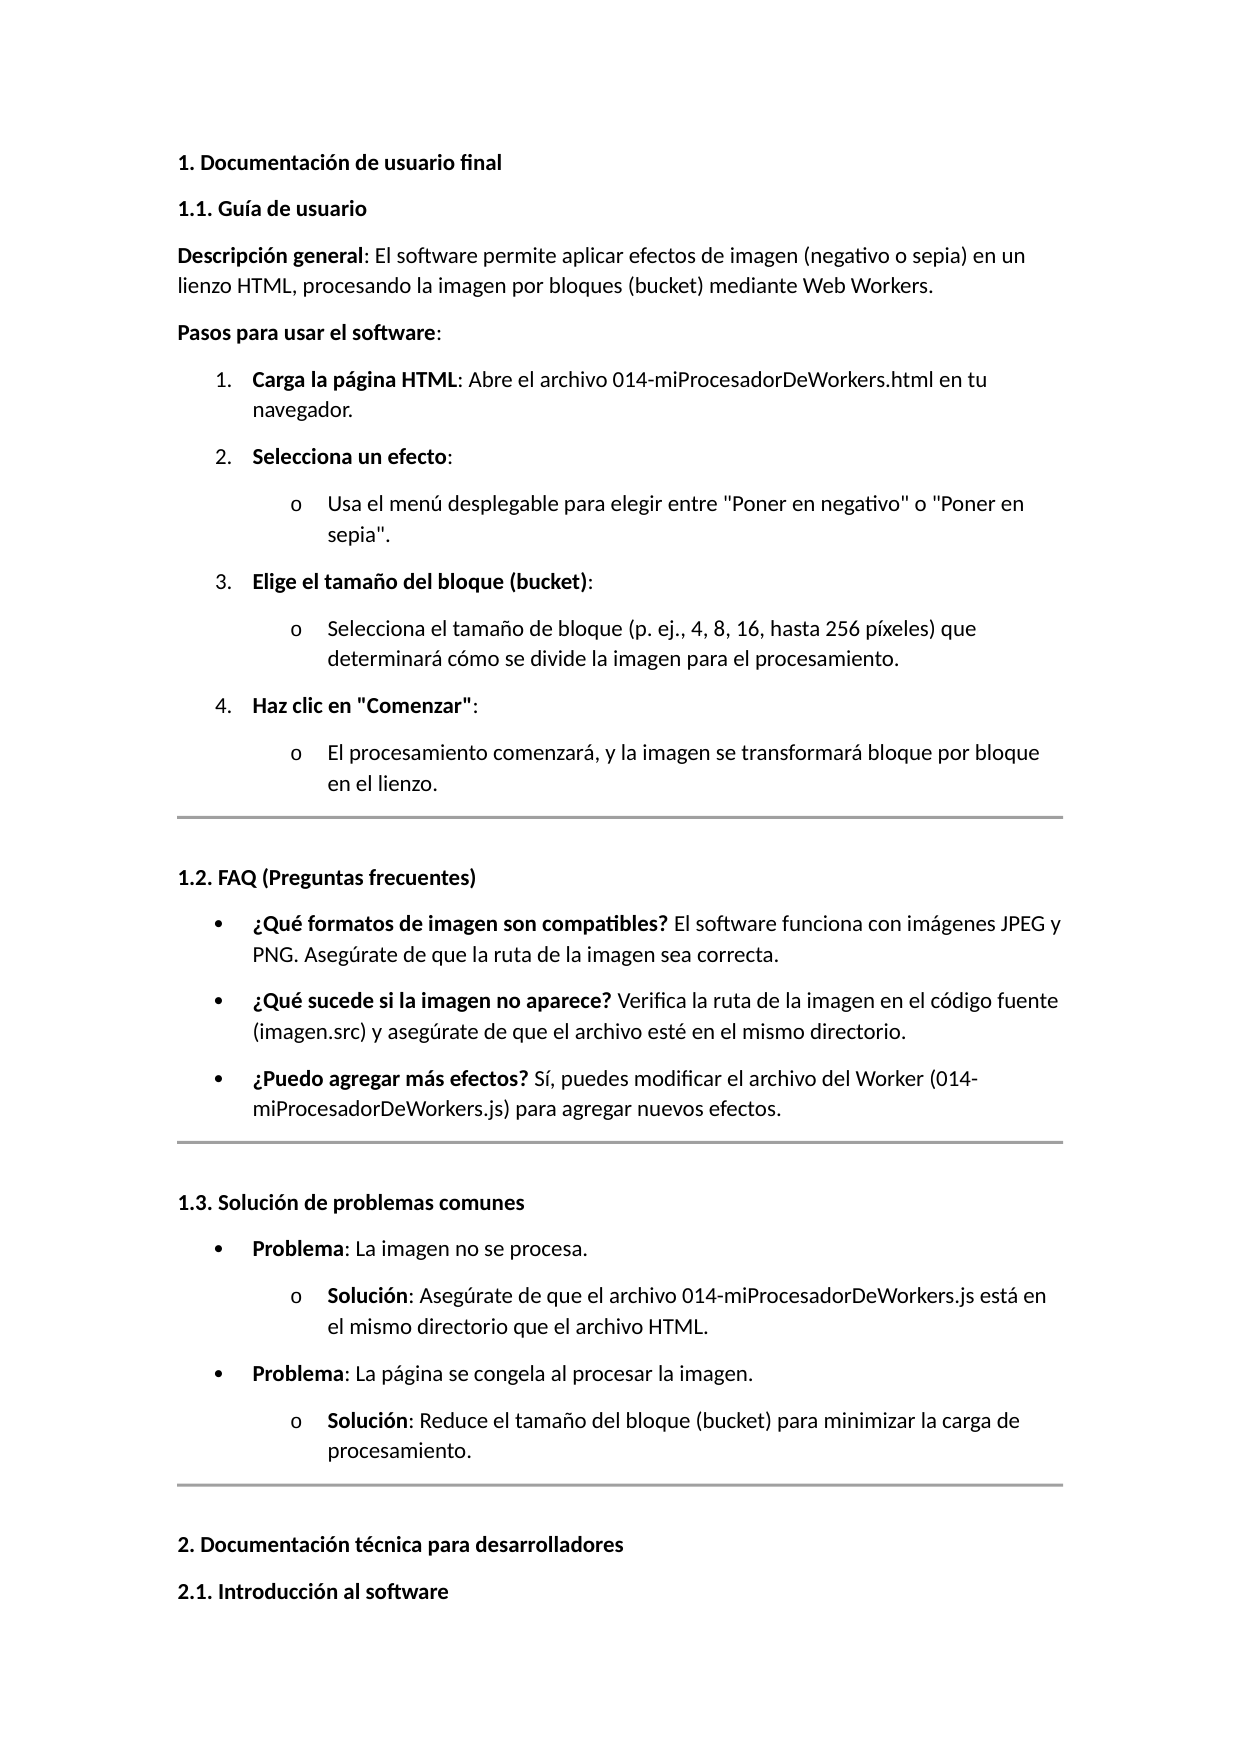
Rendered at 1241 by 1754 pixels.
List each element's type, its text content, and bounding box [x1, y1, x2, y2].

text 2. Documentación técnica para desarrolladores [177, 1530, 1063, 1558]
list Elige el tamaño del bloque (bucket): [215, 567, 1063, 595]
list El procesamiento comenzará, y la imagen se transformará bloque por bloque en el lienzo. [290, 738, 1063, 797]
list Selecciona un efecto: [215, 442, 1063, 470]
list Usa el menú desplegable para elegir entre "Poner en negativo" o "Poner en sepia". [290, 489, 1063, 548]
text 1.2. FAQ (Preguntas frecuentes) [177, 863, 1063, 891]
text 1.3. Solución de problemas comunes [177, 1188, 1063, 1216]
list Solución: Asegúrate de que el archivo 014-miProcesadorDeWorkers.js está en el mismo directorio que el archivo HTML. [290, 1281, 1063, 1340]
text 2.1. Introducción al software [177, 1577, 1063, 1605]
list ¿Puedo agregar más efectos? Sí, puedes modificar el archivo del Worker (014-miProcesadorDeWorkers.js) para agregar nuevos efectos. [215, 1064, 1063, 1122]
text Pasos para usar el software: [177, 318, 1063, 346]
list Solución: Reduce el tamaño del bloque (bucket) para minimizar la carga de procesamiento. [290, 1406, 1063, 1465]
list Problema: La imagen no se procesa. [215, 1234, 1063, 1263]
list Haz clic en "Comenzar": [215, 691, 1063, 719]
list Selecciona el tamaño de bloque (p. ej., 4, 8, 16, hasta 256 píxeles) que determinará cómo se divide la imagen para el procesamiento. [290, 614, 1063, 672]
text 1. Documentación de usuario final [177, 148, 1063, 176]
list ¿Qué sucede si la imagen no aparece? Verifica la ruta de la imagen en el código fuente (imagen.src) y asegúrate de que el archivo esté en el mismo directorio. [215, 987, 1063, 1045]
text Descripción general: El software permite aplicar efectos de imagen (negativo o sepia) en un lienzo HTML, procesando la imagen por bloques (bucket) mediante Web Workers. [177, 241, 1063, 299]
list Problema: La página se congela al procesar la imagen. [215, 1359, 1063, 1387]
text 1.1. Guía de usuario [177, 194, 1063, 222]
list ¿Qué formatos de imagen son compatibles? El software funciona con imágenes JPEG y PNG. Asegúrate de que la ruta de la imagen sea correcta. [215, 909, 1063, 968]
list Carga la página HTML: Abre el archivo 014-miProcesadorDeWorkers.html en tu navegador. [215, 365, 1063, 423]
